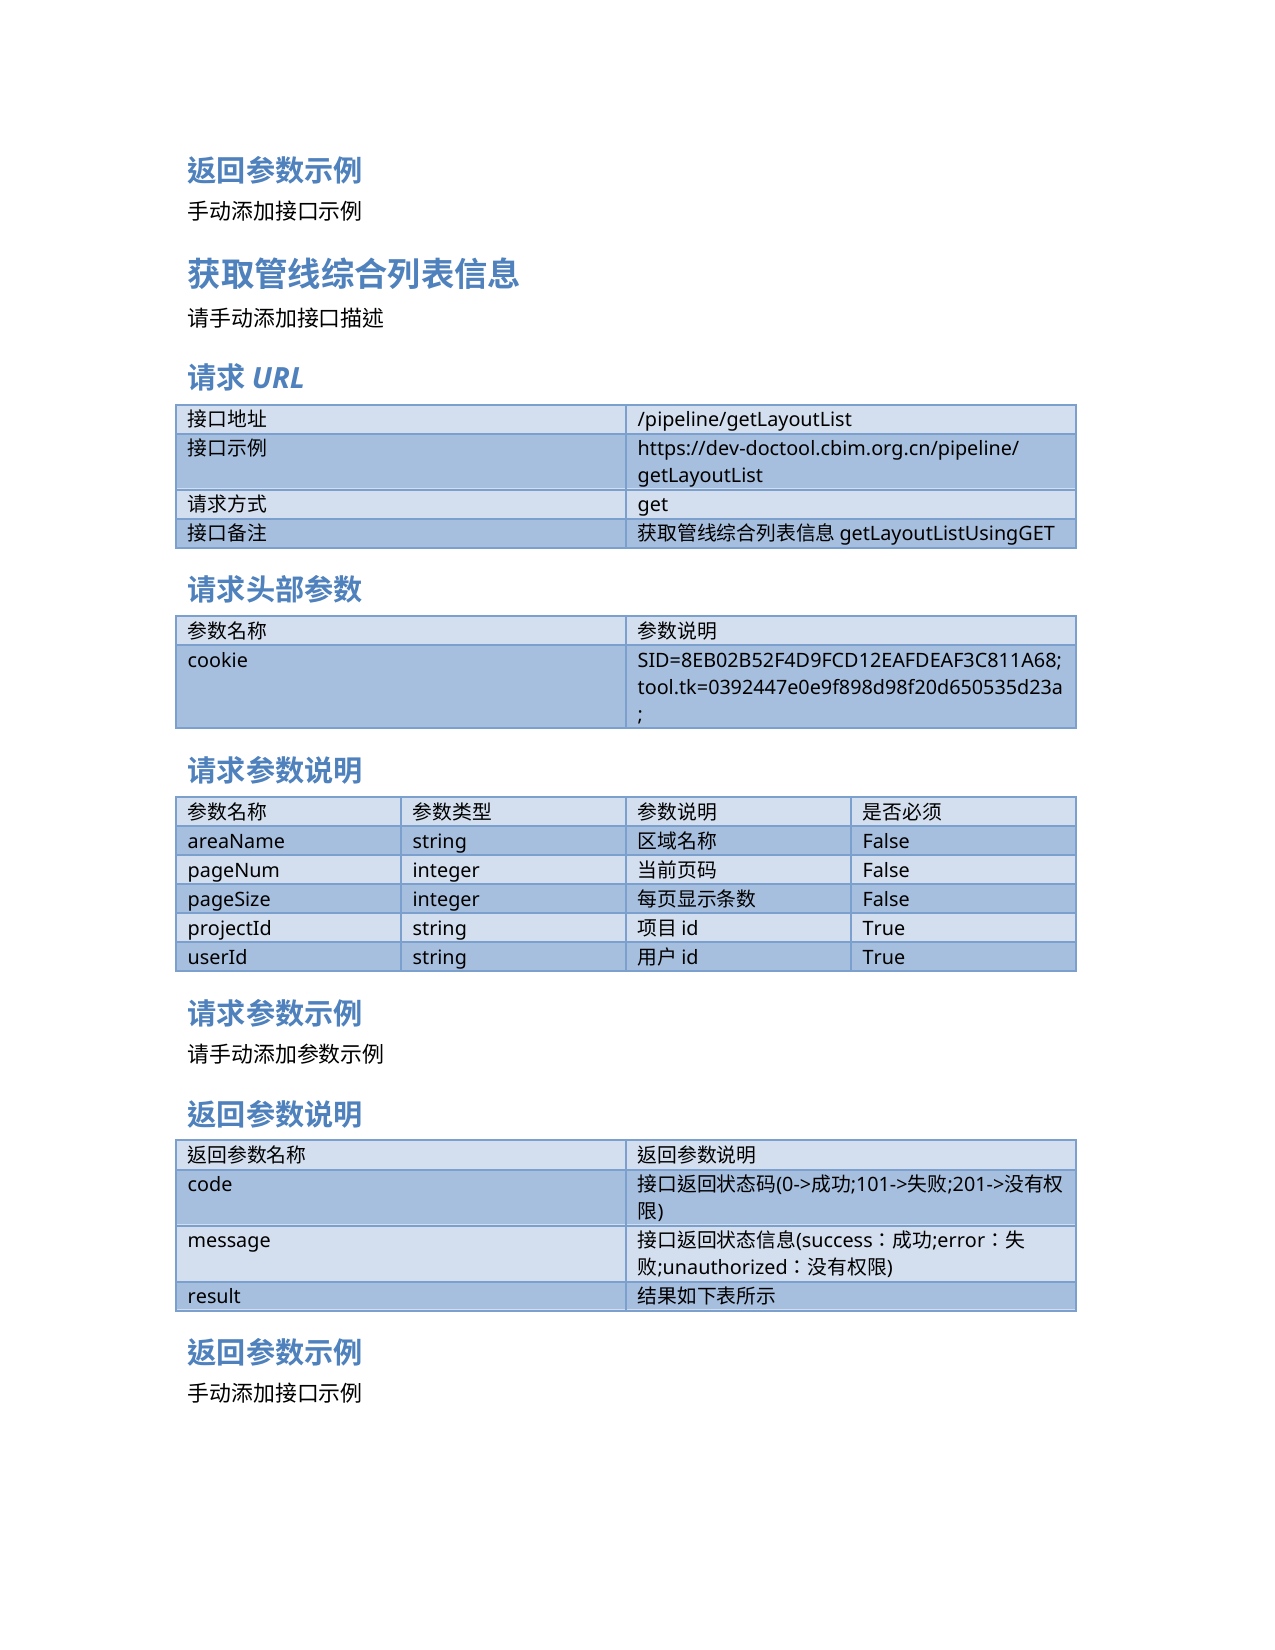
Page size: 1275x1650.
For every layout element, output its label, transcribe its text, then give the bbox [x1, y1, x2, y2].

table_cell result [177, 1283, 625, 1309]
table_cell SID=8EB02B52F4D9FCD12EAFDEAF3C811A68; tool.tk=0392447e0e9f898d98f20d650535d23a; [627, 646, 1075, 727]
table_cell message [177, 1227, 625, 1281]
table_cell code [177, 1171, 625, 1224]
table_cell cookie [177, 646, 625, 727]
table_header 返回参数说明 [627, 1141, 1075, 1168]
table_header 参数名称 [177, 798, 400, 825]
table_cell string [402, 827, 625, 854]
text 手动添加接口示例 [187, 1378, 1087, 1408]
table_cell 区域名称 [627, 827, 850, 854]
table_cell integer [402, 885, 625, 912]
table_cell 接口返回状态码(0->成功;101->失败;201->没有权限) [627, 1171, 1075, 1224]
table_cell 用户id [627, 943, 850, 970]
table_cell integer [402, 856, 625, 883]
table_cell pageSize [177, 885, 400, 912]
table_header 参数说明 [627, 798, 850, 825]
table_cell 项目id [627, 914, 850, 941]
table_cell get [627, 491, 1075, 518]
table_cell 当前页码 [627, 856, 850, 883]
subtitle 请求URL [187, 358, 1087, 397]
subtitle 获取管线综合列表信息 [187, 251, 1087, 296]
subtitle 请求参数示例 [187, 993, 1087, 1033]
table_header 参数名称 [177, 617, 625, 644]
table_header 参数类型 [402, 798, 625, 825]
table_cell 接口示例 [177, 435, 625, 488]
table_header 参数说明 [627, 617, 1075, 644]
table_cell 请求方式 [177, 491, 625, 518]
subtitle 返回参数说明 [187, 1094, 1087, 1133]
subtitle 返回参数示例 [187, 150, 1087, 190]
table_cell 每页显示条数 [627, 885, 850, 912]
table_cell string [402, 943, 625, 970]
table_cell False [852, 885, 1075, 912]
text 请手动添加参数示例 [187, 1039, 1087, 1068]
table_cell False [852, 827, 1075, 854]
table_cell userId [177, 943, 400, 970]
subtitle 返回参数示例 [187, 1332, 1087, 1372]
text 请手动添加接口描述 [187, 303, 1087, 333]
table_cell False [852, 856, 1075, 883]
table_cell 结果如下表所示 [627, 1283, 1075, 1309]
table_cell True [852, 914, 1075, 941]
table_cell pageNum [177, 856, 400, 883]
table_cell 接口备注 [177, 520, 625, 547]
table_cell True [852, 943, 1075, 970]
table_header 返回参数名称 [177, 1141, 625, 1168]
table_cell projectId [177, 914, 400, 941]
subtitle 请求参数说明 [187, 750, 1087, 790]
subtitle 请求头部参数 [187, 569, 1087, 609]
text 手动添加接口示例 [187, 196, 1087, 225]
table_header 是否必须 [852, 798, 1075, 825]
table_cell 接口返回状态信息(success：成功;error：失败;unauthorized：没有权限) [627, 1227, 1075, 1281]
table_header 接口地址 [177, 406, 625, 432]
table_cell string [402, 914, 625, 941]
table_cell 获取管线综合列表信息getLayoutListUsingGET [627, 520, 1075, 547]
table_cell areaName [177, 827, 400, 854]
table_cell https://dev-doctool.cbim.org.cn/pipeline/getLayoutList [627, 435, 1075, 488]
table_header /pipeline/getLayoutList [627, 406, 1075, 432]
